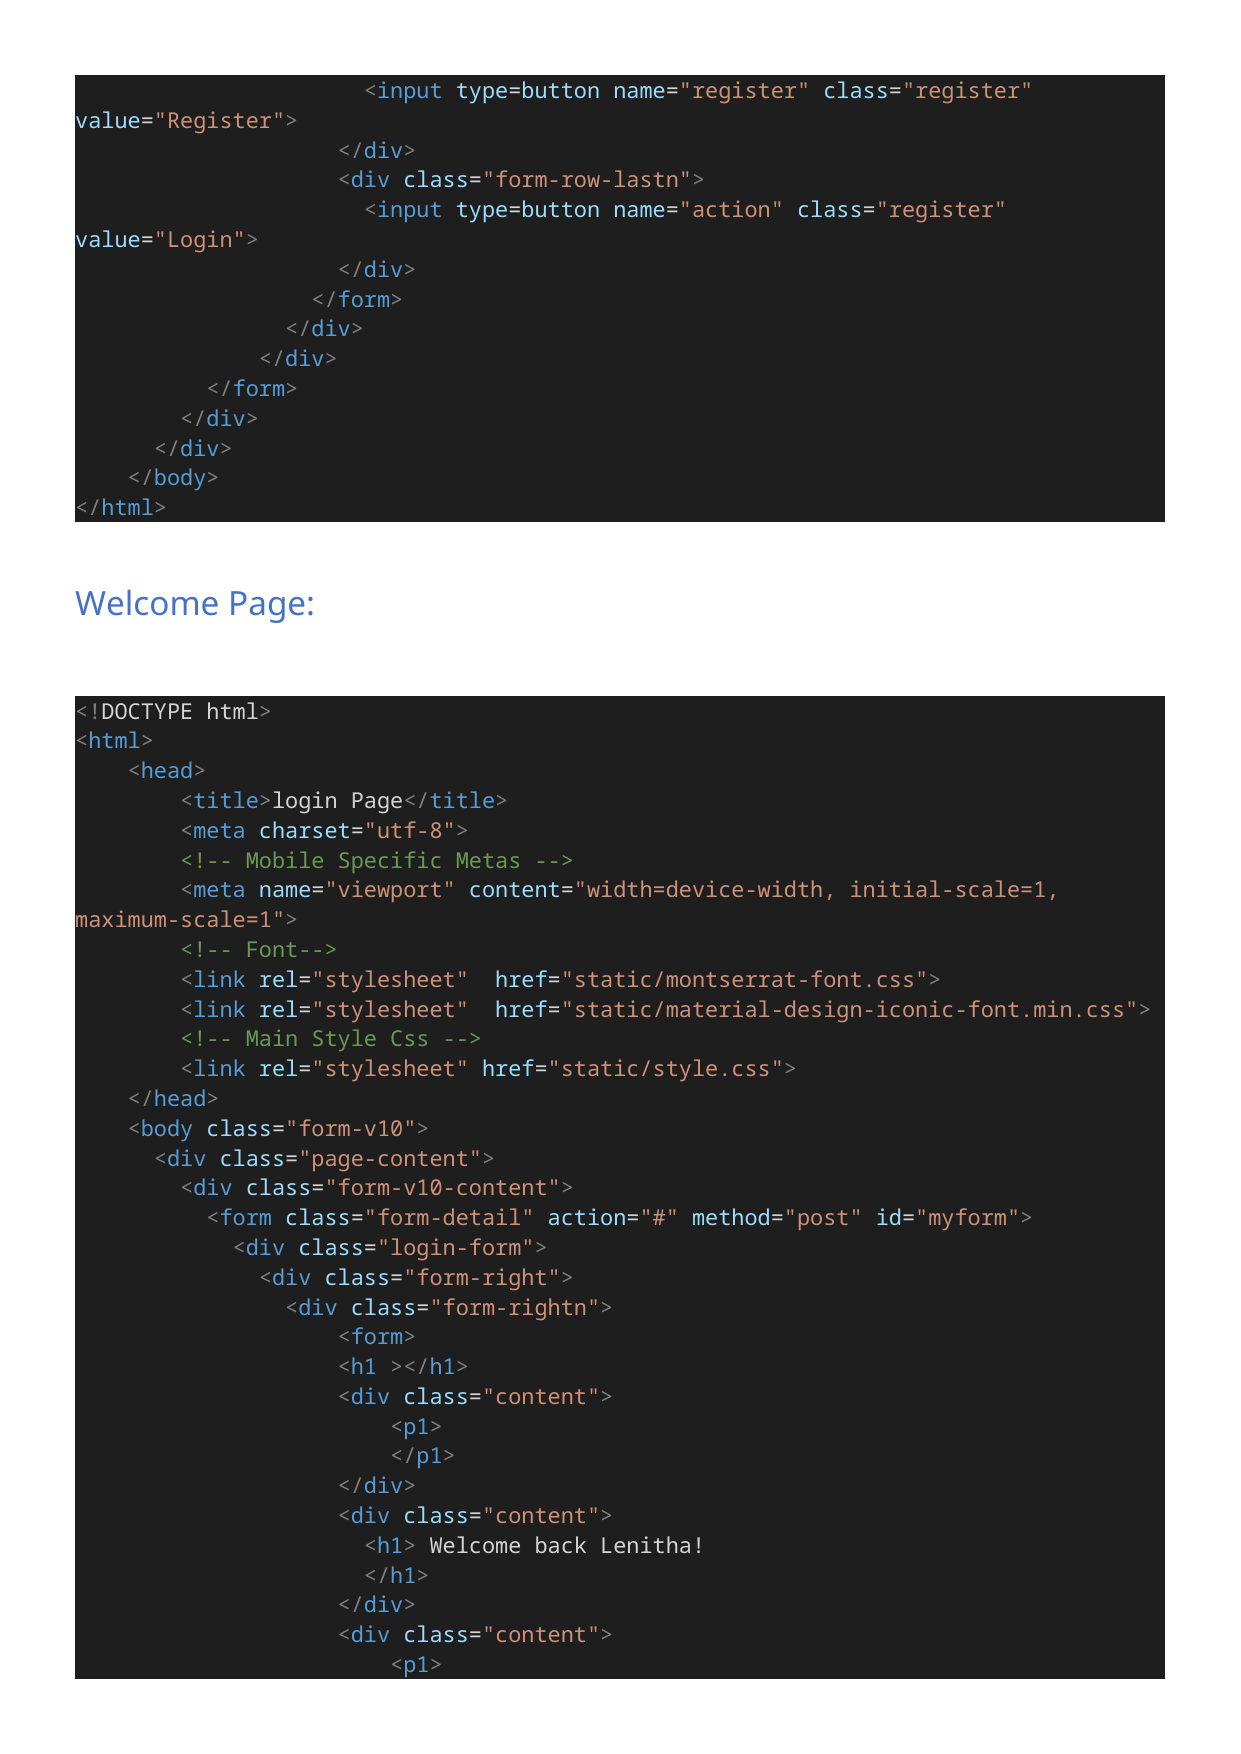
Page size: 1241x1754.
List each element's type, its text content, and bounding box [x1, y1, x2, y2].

text <div class="login-form"> [75, 1232, 1165, 1262]
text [75, 1619, 1165, 1649]
text <div class="form-v10-content"> [75, 1172, 1165, 1202]
text </form> [75, 373, 1165, 403]
text </div> [75, 254, 1165, 283]
text <div class="page-content"> [75, 1142, 1165, 1172]
text <div class="form-rightn"> [75, 1291, 1165, 1321]
text </div> [75, 313, 1165, 343]
text <!-- Mobile Specific Metas --> [75, 844, 1165, 874]
text <h1 ></h1> [75, 1351, 1165, 1381]
text <div class="form-right"> [75, 1262, 1165, 1291]
text <div class="form-row-lastn"> [75, 164, 1165, 194]
text <input type=button name="register" class="register" value="Register"> [75, 75, 1165, 134]
text <html> [75, 725, 1165, 755]
text </html> [75, 492, 1165, 522]
text <div class="content"> [75, 1500, 1165, 1530]
text <p1> [75, 1411, 1165, 1440]
text </div> [75, 403, 1165, 432]
text <meta charset="utf-8"> [75, 815, 1165, 844]
text </form> [75, 283, 1165, 313]
text </div> [75, 1589, 1165, 1619]
text <head> [75, 755, 1165, 785]
text <body class="form-v10"> [75, 1113, 1165, 1142]
text </div> [75, 343, 1165, 373]
text </div> [75, 134, 1165, 164]
text <meta name="viewport" content="width=device-width, initial-scale=1, maximum-scale=1"> [75, 874, 1165, 934]
text <link rel="stylesheet" href="static/montserrat-font.css"> [75, 964, 1165, 993]
text <div class="content"> [75, 1381, 1165, 1411]
text <input type=button name="action" class="register" value="Login"> [75, 194, 1165, 254]
text Welcome Page: [75, 580, 1165, 625]
text <p1> [75, 1649, 1165, 1679]
text <title>login Page</title> [75, 785, 1165, 815]
text <link rel="stylesheet" href="static/style.css"> [75, 1053, 1165, 1083]
text <h1> Welcome back Lenitha! [75, 1530, 1165, 1559]
text </h1> [75, 1559, 1165, 1589]
text <!DOCTYPE html> [75, 696, 1165, 725]
text </body> [75, 462, 1165, 492]
text <!-- Font--> [75, 934, 1165, 964]
text <form> [75, 1321, 1165, 1351]
text <form class="form-detail" action="#" method="post" id="myform"> [75, 1202, 1165, 1232]
text <link rel="stylesheet" href="static/material-design-iconic-font.min.css"> [75, 993, 1165, 1023]
text </div> [75, 432, 1165, 462]
text </p1> [75, 1440, 1165, 1470]
text </div> [75, 1470, 1165, 1500]
text </head> [75, 1083, 1165, 1113]
text <!-- Main Style Css --> [75, 1023, 1165, 1053]
